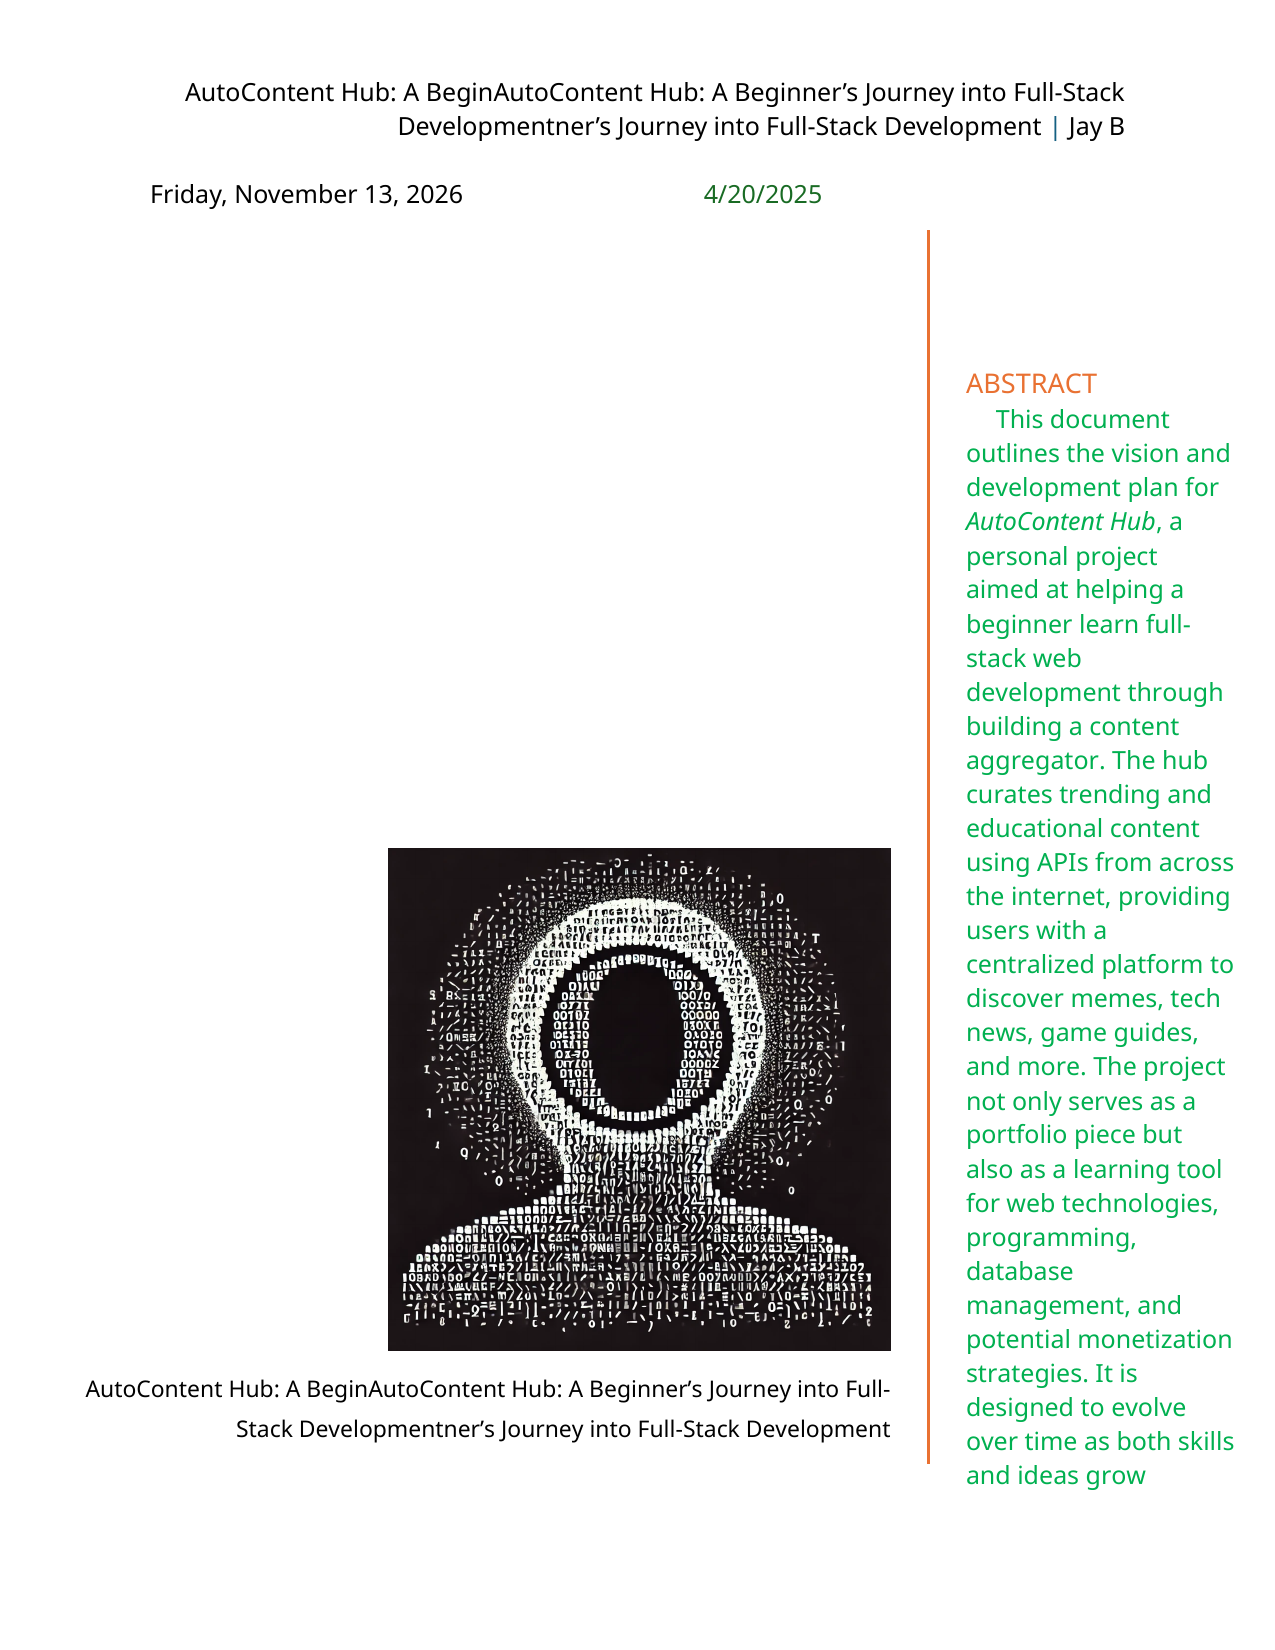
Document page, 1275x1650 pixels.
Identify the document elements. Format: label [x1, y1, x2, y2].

picture [388, 848, 891, 1351]
